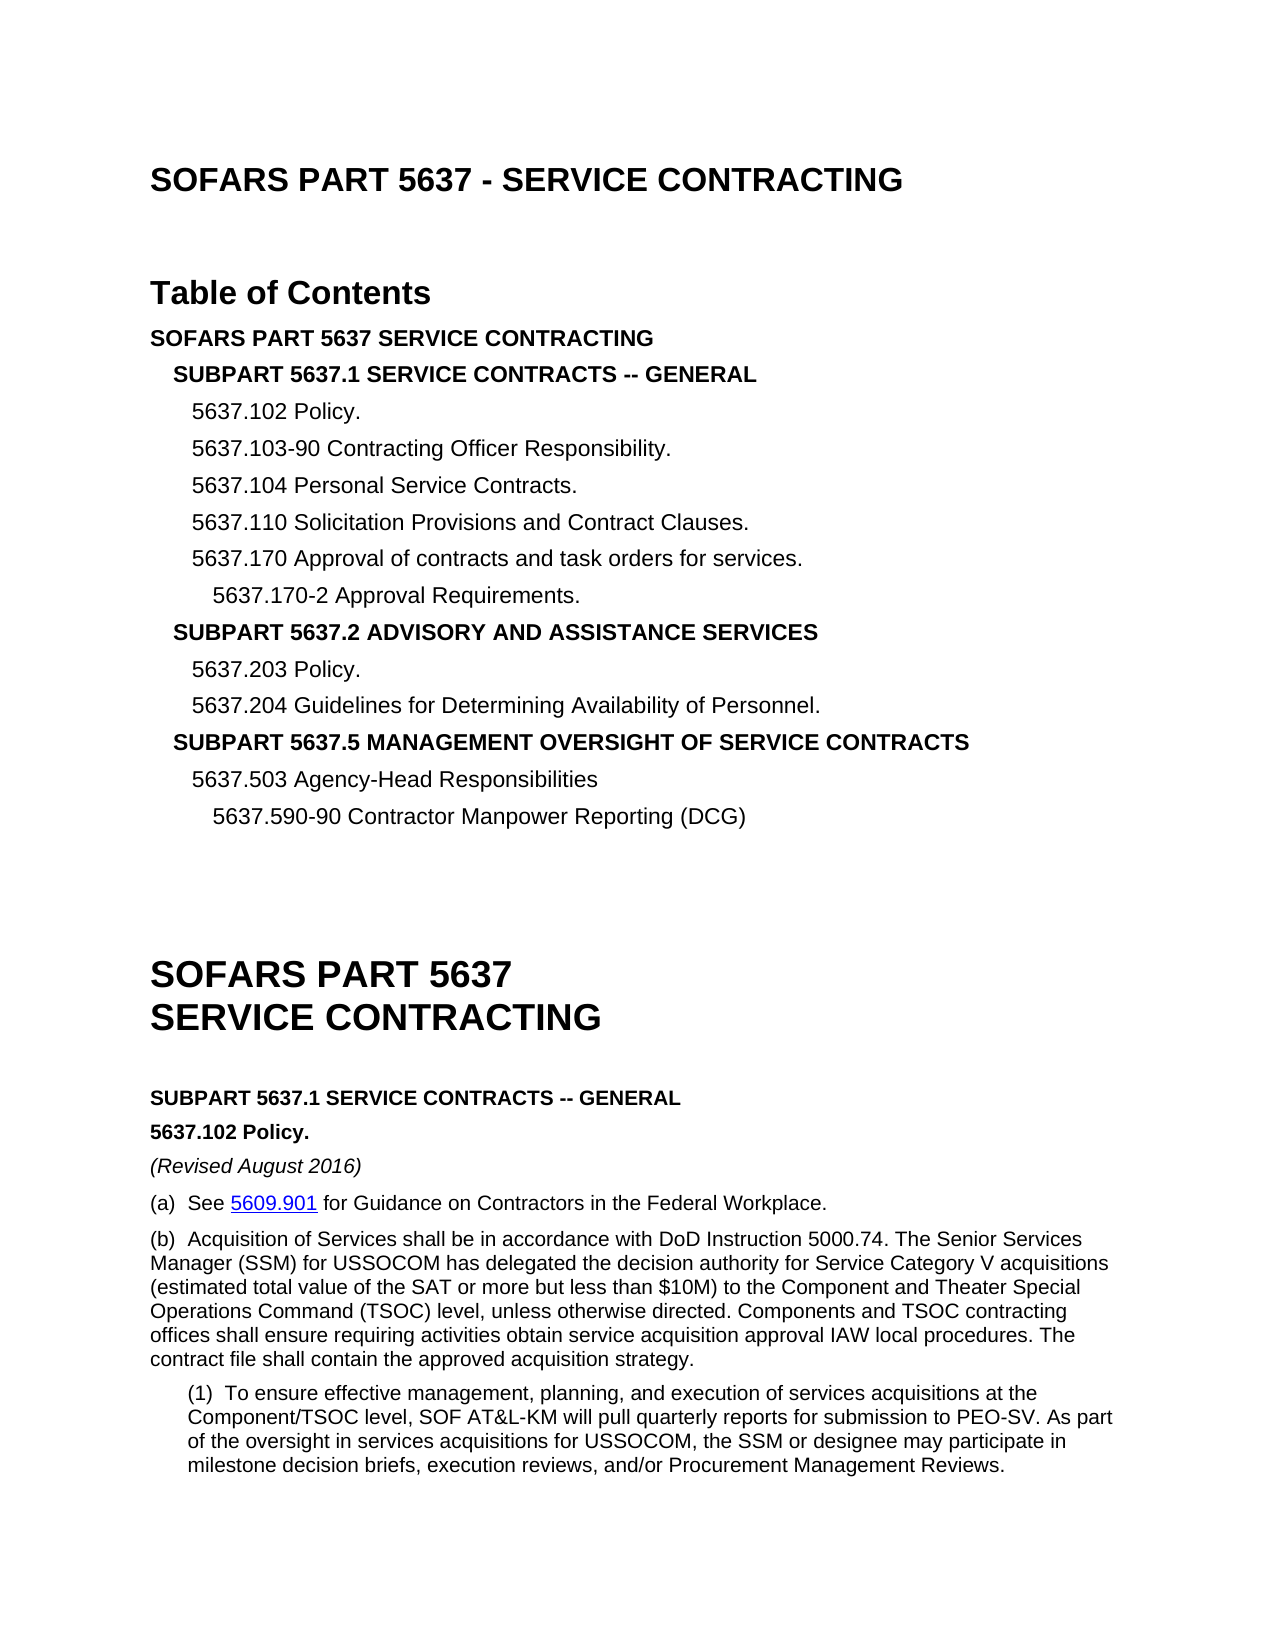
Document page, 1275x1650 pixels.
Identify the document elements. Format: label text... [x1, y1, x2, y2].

list (a) See 5609.901 for Guidance on Contractors in the Federal Workplace. [150, 1191, 1125, 1214]
text (Revised August 2016) [150, 1154, 1125, 1178]
subtitle SUBPART 5637.1 SERVICE CONTRACTS -- GENERAL [150, 1085, 1125, 1109]
text SOFARS PART 5637 - SERVICE CONTRACTING [150, 160, 1125, 199]
subtitle SOFARS PART 5637 SERVICE CONTRACTING [150, 952, 1125, 1038]
list (b) Acquisition of Services shall be in accordance with DoD Instruction 5000.74. The Senior Services Manager (SSM) for USSOCOM has delegated the decision authority for Service Category V acquisitions (estimated total value of the SAT or more but less than $10M) to the Component and Theater Special Operations Command (TSOC) level, unless otherwise directed. Components and TSOC contracting offices shall ensure requiring activities obtain service acquisition approval IAW local procedures. The contract file shall contain the approved acquisition strategy. [150, 1227, 1125, 1371]
list (1) To ensure effective management, planning, and execution of services acquisitions at the Component/TSOC level, SOF AT&L-KM will pull quarterly reports for submission to PEO-SV. As part of the oversight in services acquisitions for USSOCOM, the SSM or designee may participate in milestone decision briefs, execution reviews, and/or Procurement Management Reviews. [187, 1381, 1125, 1477]
subtitle 5637.102 Policy. [150, 1120, 1125, 1144]
